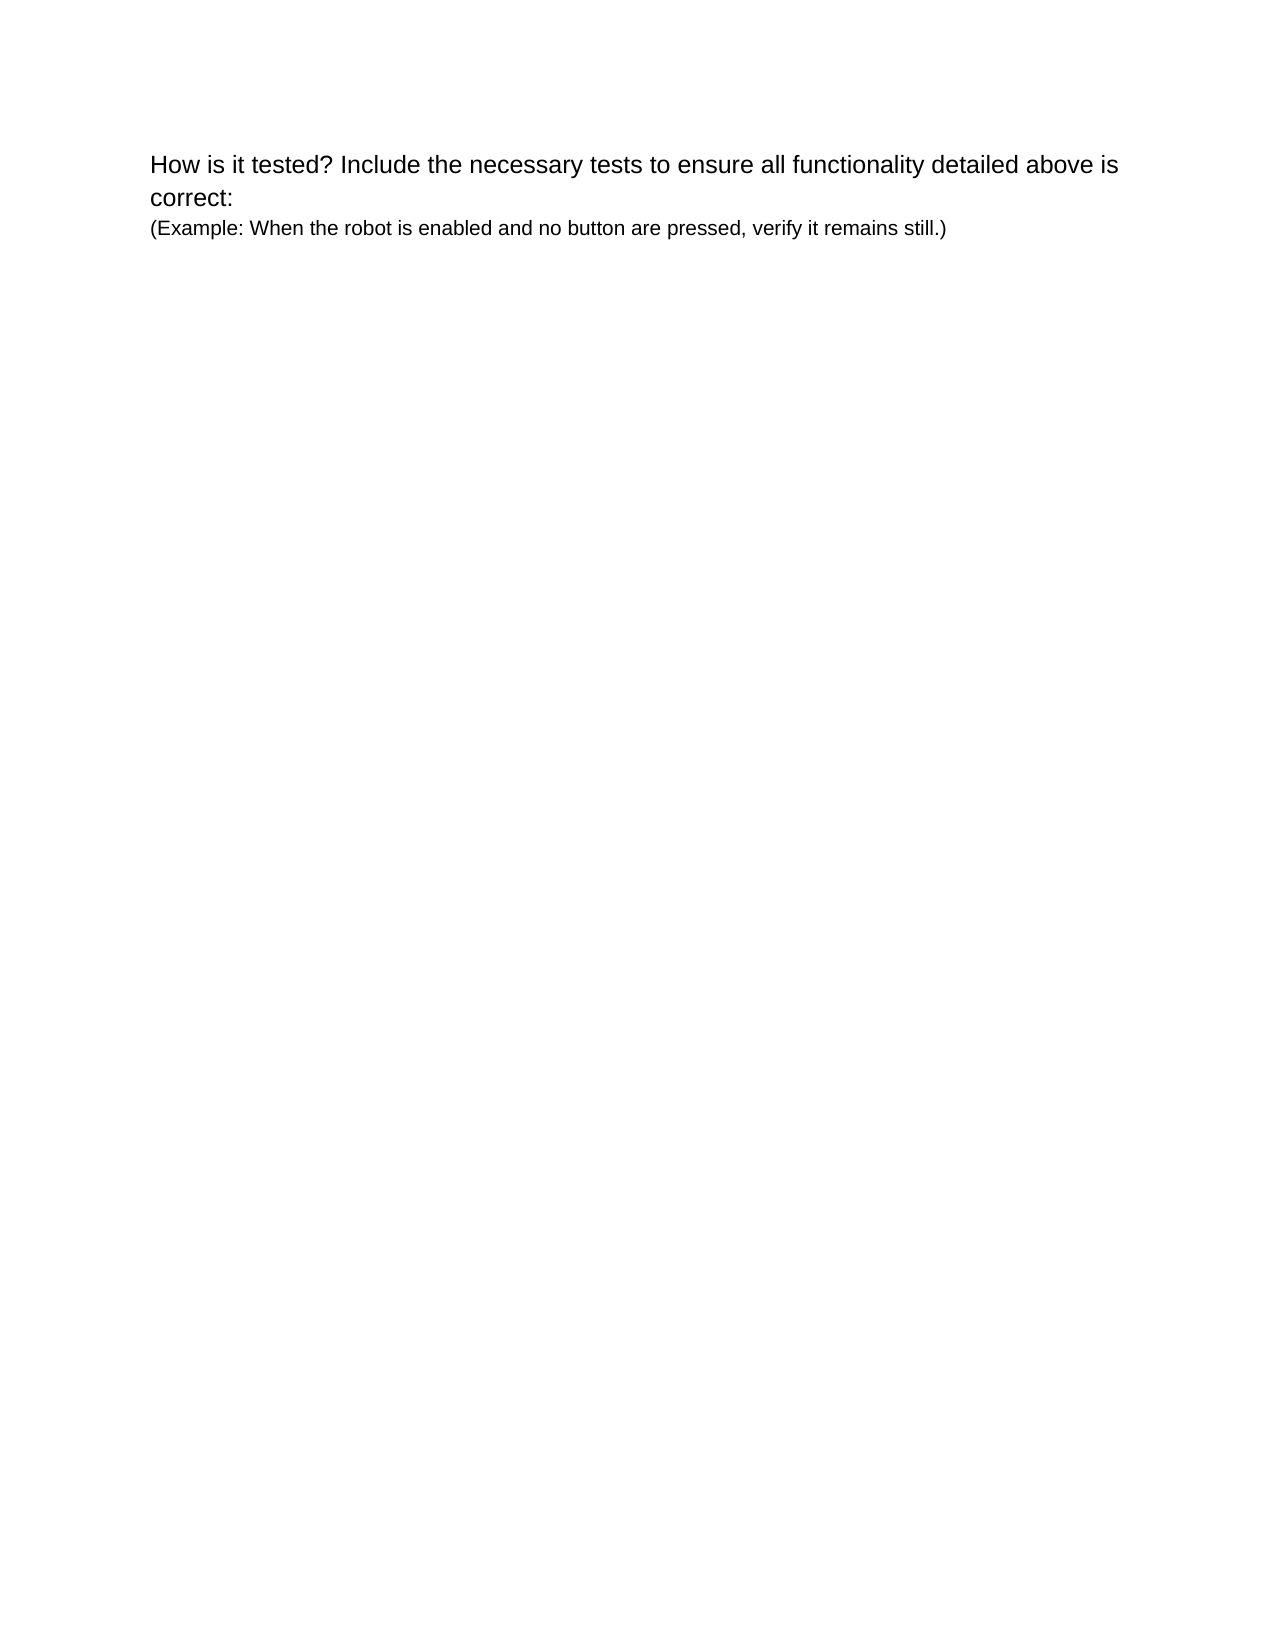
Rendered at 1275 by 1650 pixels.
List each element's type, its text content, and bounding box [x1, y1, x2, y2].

text How is it tested? Include the necessary tests to ensure all functionality detailed above is correct: [150, 150, 1125, 212]
text (Example: When the robot is enabled and no button are pressed, verify it remains still.) [150, 216, 1125, 240]
